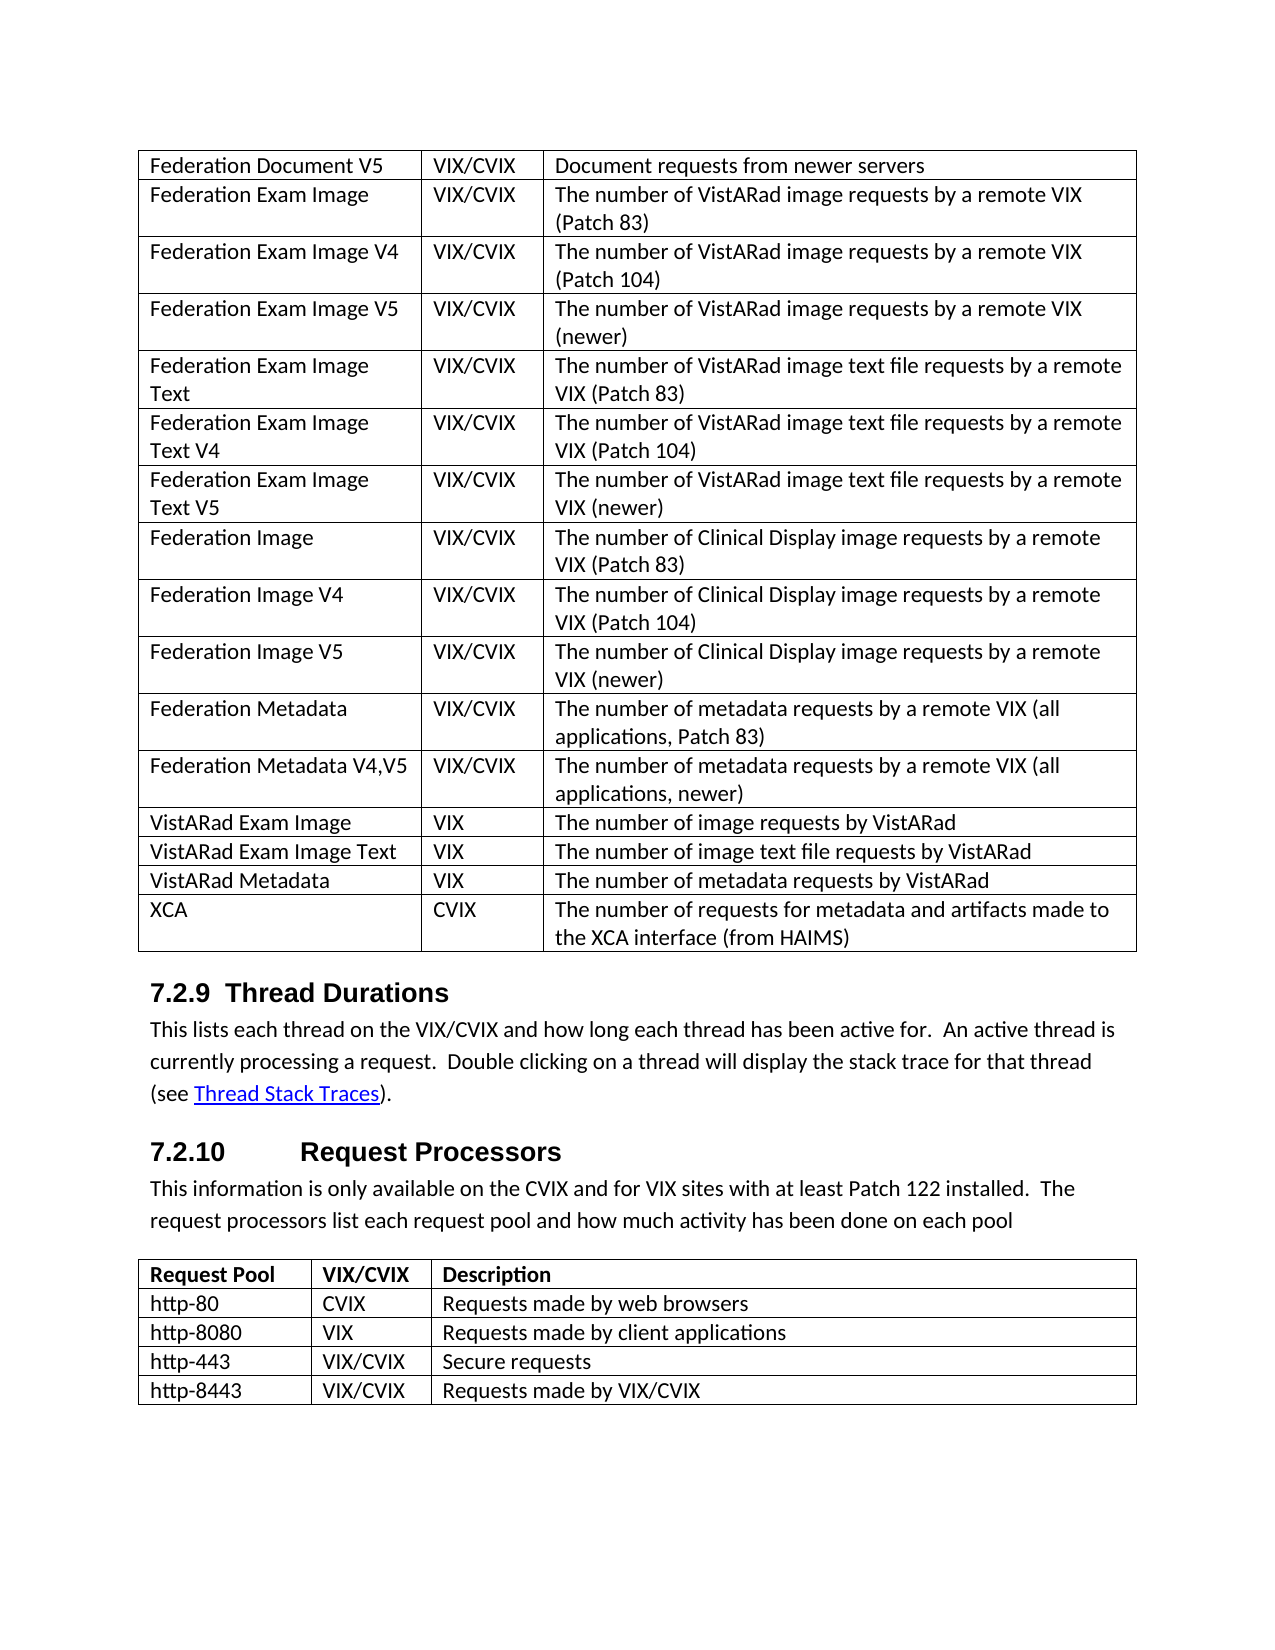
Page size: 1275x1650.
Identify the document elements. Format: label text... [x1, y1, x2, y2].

table_cell http-8443 [139, 1376, 311, 1404]
table_cell The number of Clinical Display image requests by a remote VIX (Patch 104) [544, 580, 1136, 636]
text This lists each thread on the VIX/CVIX and how long each thread has been active for. An active thread is currently processing a request. Double clicking on a thread will display the stack trace for that thread (see Thread Stack Traces). [150, 1015, 1125, 1107]
table_cell VIX [422, 808, 543, 836]
table_header VIX/CVIX [312, 1260, 431, 1288]
table_cell The number of VistARad image text file requests by a remote VIX (Patch 104) [544, 409, 1136, 464]
table_cell The number of Clinical Display image requests by a remote VIX (Patch 83) [544, 523, 1136, 579]
table_cell VIX [422, 866, 543, 894]
table_cell The number of requests for metadata and artifacts made to the XCA interface (from HAIMS) [544, 895, 1136, 951]
table_cell VIX/CVIX [422, 694, 543, 750]
table_cell Federation Exam Image Text V4 [139, 409, 421, 464]
table_cell VIX [422, 837, 543, 865]
table_cell Federation Exam Image Text V5 [139, 466, 421, 522]
table_cell Federation Image [139, 523, 421, 579]
table_cell VIX/CVIX [422, 294, 543, 350]
table_cell The number of VistARad image requests by a remote VIX (Patch 83) [544, 180, 1136, 236]
table_cell The number of VistARad image text file requests by a remote VIX (Patch 83) [544, 351, 1136, 407]
table_cell Federation Metadata [139, 694, 421, 750]
table_cell Requests made by client applications [432, 1318, 1136, 1346]
table_cell Document requests from newer servers [544, 151, 1136, 179]
subtitle Thread Durations [150, 977, 1125, 1008]
table_cell Federation Image V4 [139, 580, 421, 636]
table_cell The number of metadata requests by a remote VIX (all applications, newer) [544, 751, 1136, 807]
table_cell VIX/CVIX [422, 180, 543, 236]
table_cell The number of Clinical Display image requests by a remote VIX (newer) [544, 637, 1136, 693]
table_cell VIX/CVIX [422, 351, 543, 407]
table_header Request Pool [139, 1260, 311, 1288]
table_cell Secure requests [432, 1347, 1136, 1375]
table_cell The number of metadata requests by VistARad [544, 866, 1136, 894]
table_cell VIX [312, 1318, 431, 1346]
table_cell Federation Exam Image V5 [139, 294, 421, 350]
table_cell VIX/CVIX [422, 151, 543, 179]
table_cell VistARad Exam Image [139, 808, 421, 836]
table_cell VIX/CVIX [312, 1376, 431, 1404]
table_cell Federation Exam Image V4 [139, 237, 421, 293]
table_cell VIX/CVIX [422, 580, 543, 636]
table_cell The number of VistARad image requests by a remote VIX (newer) [544, 294, 1136, 350]
table_cell VIX/CVIX [312, 1347, 431, 1375]
table_cell Requests made by web browsers [432, 1289, 1136, 1317]
table_cell http-80 [139, 1289, 311, 1317]
text This information is only available on the CVIX and for VIX sites with at least Patch 122 installed. The request processors list each request pool and how much activity has been done on each pool [150, 1174, 1125, 1234]
table_cell Federation Document V5 [139, 151, 421, 179]
table_cell The number of VistARad image requests by a remote VIX (Patch 104) [544, 237, 1136, 293]
table_cell http-8080 [139, 1318, 311, 1346]
table_cell Federation Metadata V4,V5 [139, 751, 421, 807]
table_cell VIX/CVIX [422, 751, 543, 807]
table_cell VIX/CVIX [422, 237, 543, 293]
table_cell VIX/CVIX [422, 466, 543, 522]
table_cell XCA [139, 895, 421, 951]
table_cell The number of image text file requests by VistARad [544, 837, 1136, 865]
table_header Description [432, 1260, 1136, 1288]
table_cell CVIX [422, 895, 543, 951]
table_cell http-443 [139, 1347, 311, 1375]
table_cell The number of image requests by VistARad [544, 808, 1136, 836]
table_cell VIX/CVIX [422, 637, 543, 693]
table_cell VistARad Metadata [139, 866, 421, 894]
table_cell Federation Image V5 [139, 637, 421, 693]
table_cell VistARad Exam Image Text [139, 837, 421, 865]
table_cell Federation Exam Image Text [139, 351, 421, 407]
table_cell The number of metadata requests by a remote VIX (all applications, Patch 83) [544, 694, 1136, 750]
subtitle Request Processors [150, 1136, 1125, 1168]
table_cell Requests made by VIX/CVIX [432, 1376, 1136, 1404]
table_cell VIX/CVIX [422, 523, 543, 579]
table_cell Federation Exam Image [139, 180, 421, 236]
table_cell CVIX [312, 1289, 431, 1317]
table_cell VIX/CVIX [422, 409, 543, 464]
table_cell The number of VistARad image text file requests by a remote VIX (newer) [544, 466, 1136, 522]
